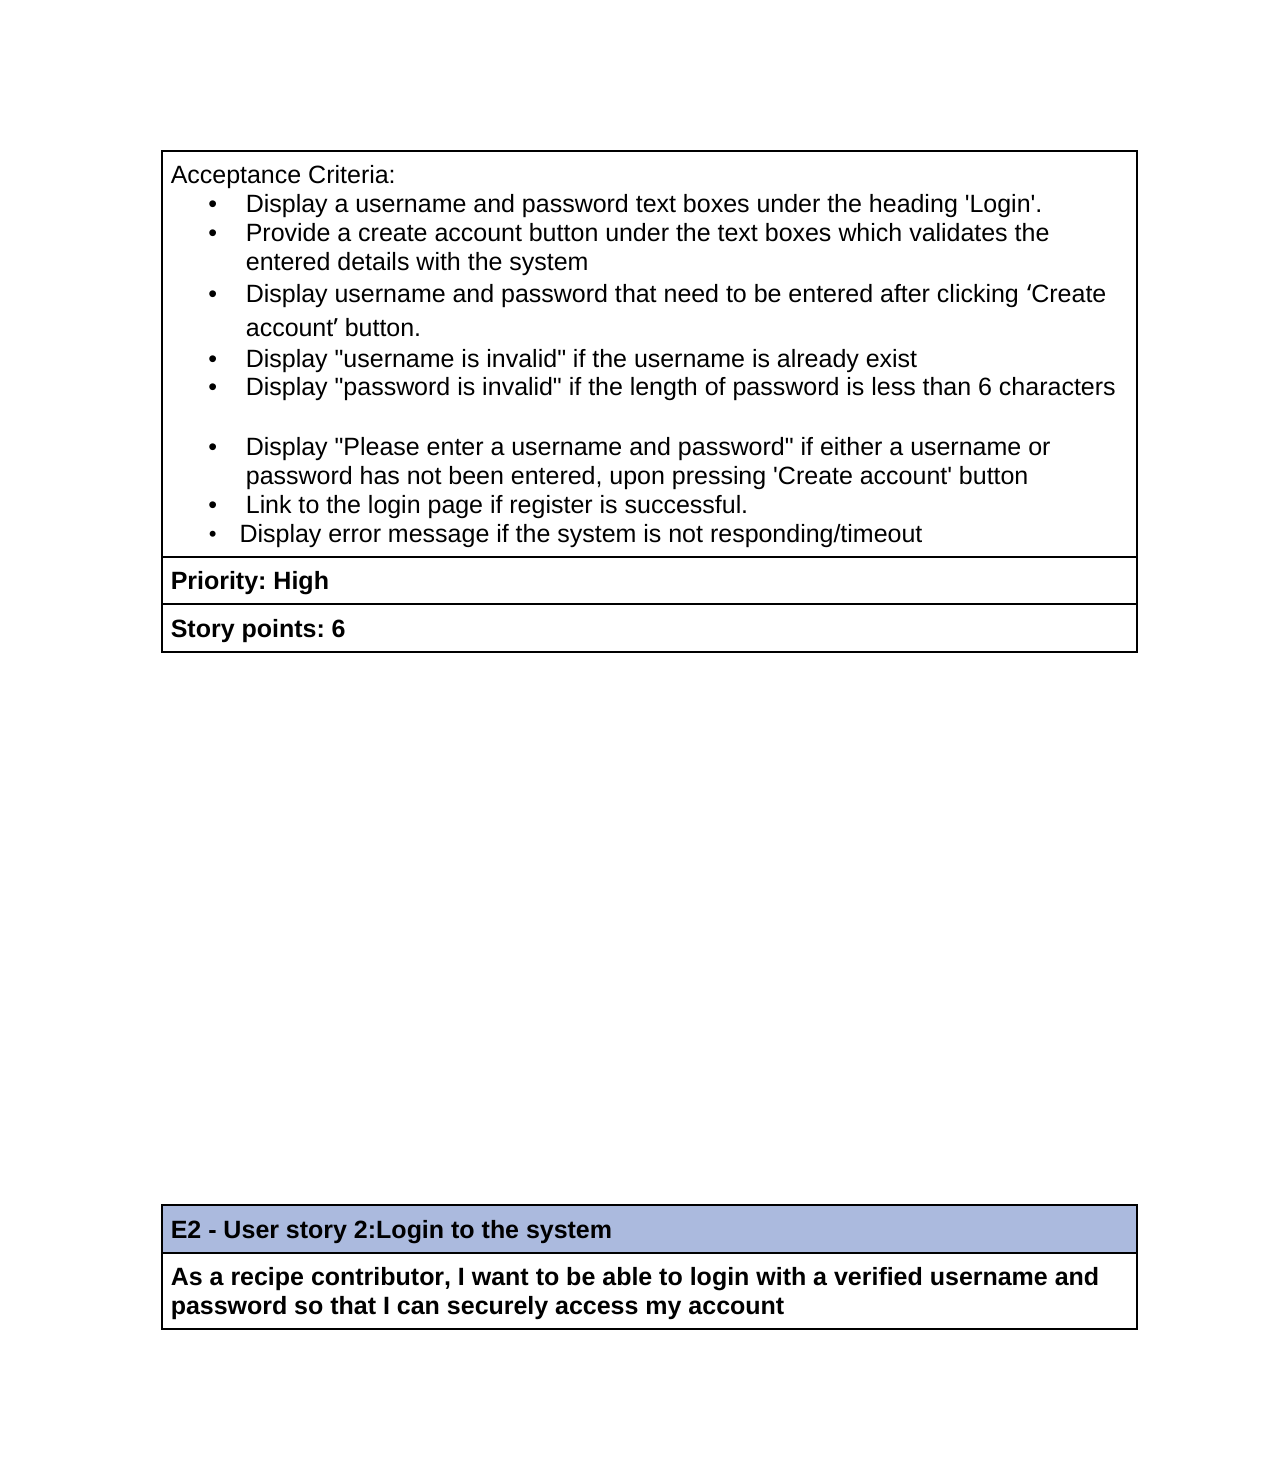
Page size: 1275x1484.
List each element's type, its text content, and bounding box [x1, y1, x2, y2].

table_cell As a recipe contributor, I want to be able to login with a verified username and password so that I can securely access my account [163, 1254, 1136, 1328]
table_header E2 - User story 2:Login to the system [163, 1206, 1136, 1252]
table_cell Priority: High [163, 558, 1136, 603]
table_cell Acceptance Criteria: Display a username and password text boxes under the heading 'Login'. Provide a create account button under the text boxes which validates the entered details with the system Display username and password that need to be entered after clicking ‘Create account’ button. Display "username is invalid" if the username is already exist Display "password is invalid" if the length of password is less than 6 characters Display "Please enter a username and password" if either a username or password has not been entered, upon pressing 'Create account' button Link to the login page if register is successful. Display error message if the system is not responding/timeout [163, 152, 1136, 556]
table_cell Story points: 6 [163, 605, 1136, 651]
